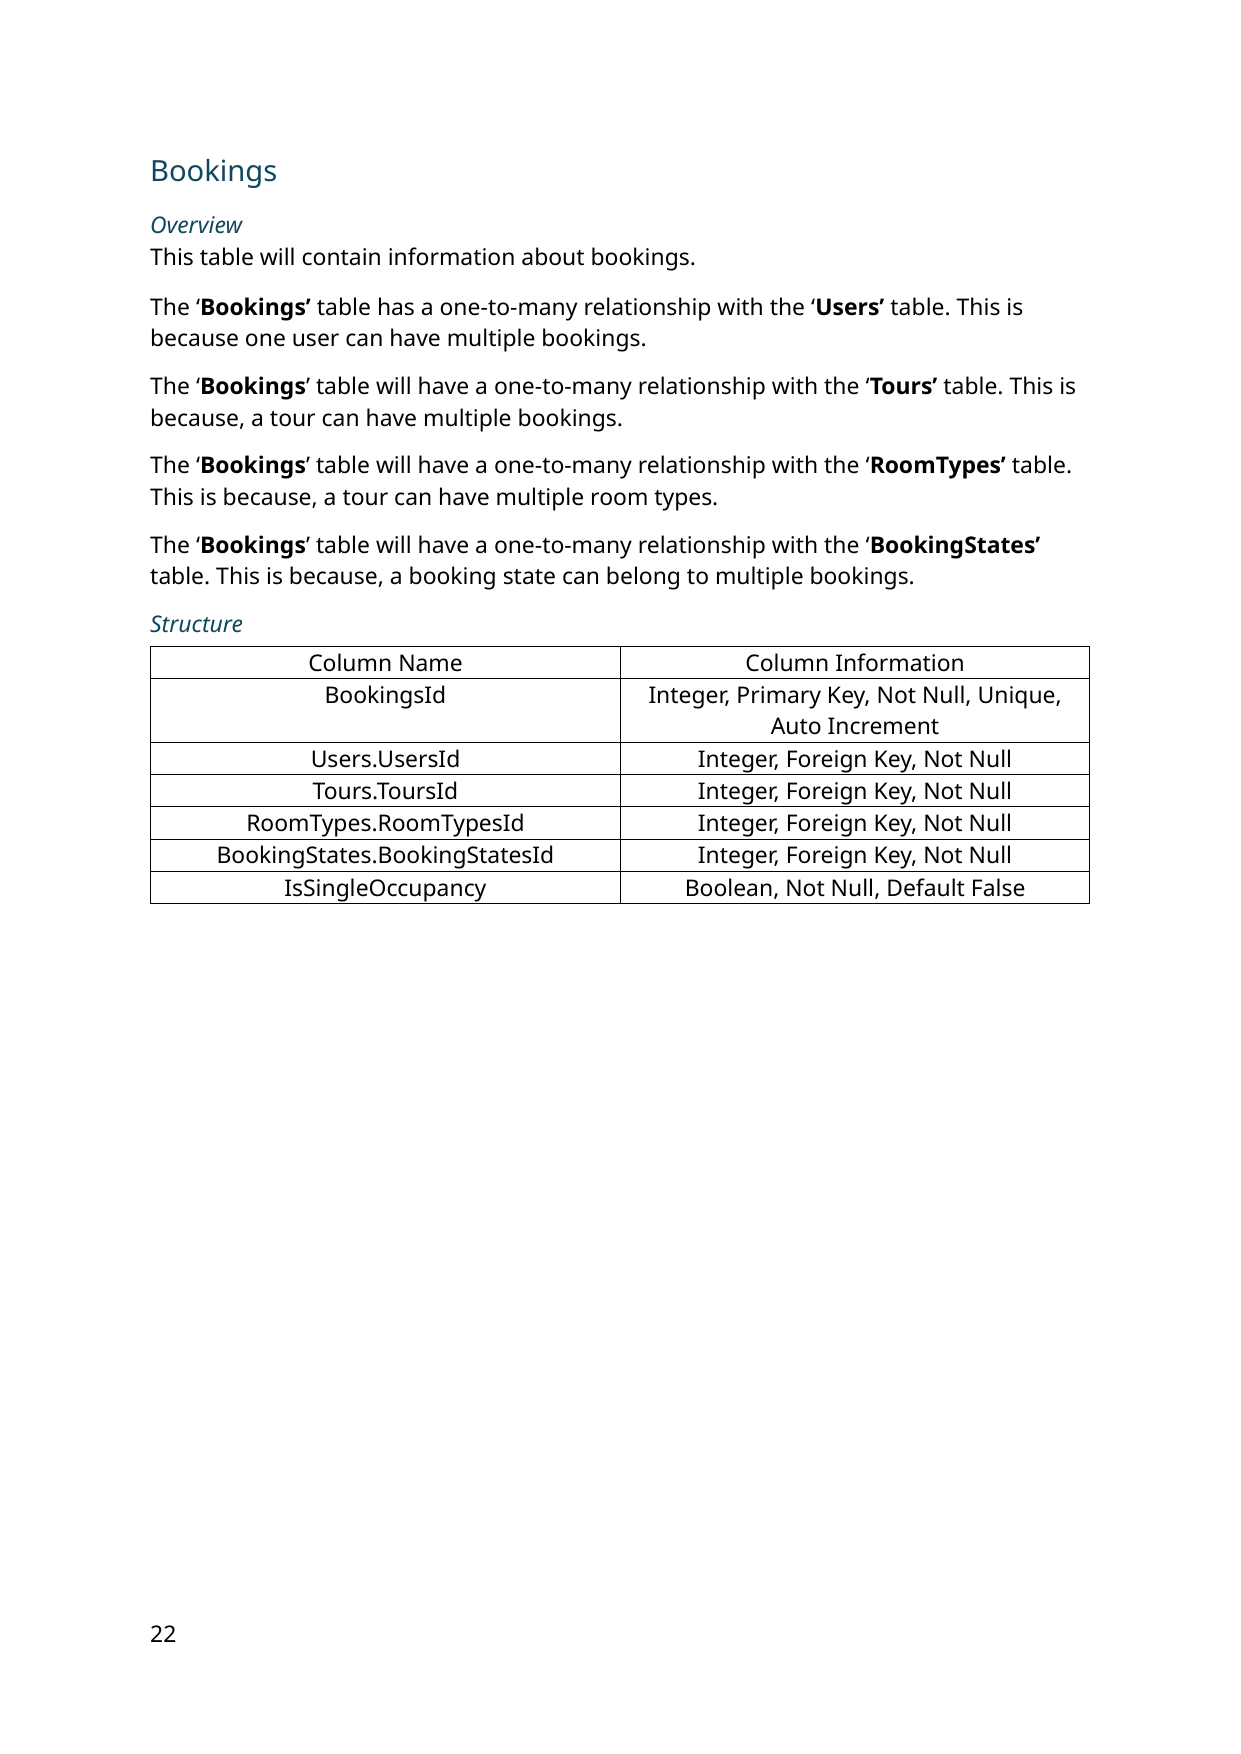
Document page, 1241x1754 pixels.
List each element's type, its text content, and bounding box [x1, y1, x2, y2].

table_cell Users.UsersId [151, 743, 620, 774]
table_cell Integer, Foreign Key, Not Null [621, 840, 1089, 871]
text The ‘Bookings’ table will have a one-to-many relationship with the ‘BookingStates’ table. This is because, a booking state can belong to multiple bookings. [150, 529, 1090, 591]
table_cell Integer, Foreign Key, Not Null [621, 743, 1089, 774]
text Bookings [150, 150, 1090, 190]
subtitle Structure [150, 608, 1090, 639]
table_cell Boolean, Not Null, Default False [621, 872, 1089, 903]
text The ‘Bookings’ table has a one-to-many relationship with the ‘Users’ table. This is because one user can have multiple bookings. [150, 291, 1090, 354]
table_header Column Name [151, 647, 620, 678]
text The ‘Bookings’ table will have a one-to-many relationship with the ‘RoomTypes’ table. This is because, a tour can have multiple room types. [150, 449, 1090, 512]
table_cell Integer, Foreign Key, Not Null [621, 807, 1089, 838]
table_cell BookingsId [151, 679, 620, 742]
table_cell Integer, Foreign Key, Not Null [621, 775, 1089, 806]
table_cell BookingStates.BookingStatesId [151, 840, 620, 871]
table_cell IsSingleOccupancy [151, 872, 620, 903]
table_cell RoomTypes.RoomTypesId [151, 807, 620, 838]
text The ‘Bookings’ table will have a one-to-many relationship with the ‘Tours’ table. This is because, a tour can have multiple bookings. [150, 370, 1090, 433]
subtitle Overview [150, 209, 1090, 241]
table_cell Tours.ToursId [151, 775, 620, 806]
text This table will contain information about bookings. [150, 241, 1090, 272]
table_header Column Information [621, 647, 1089, 678]
table_cell Integer, Primary Key, Not Null, Unique, Auto Increment [621, 679, 1089, 742]
